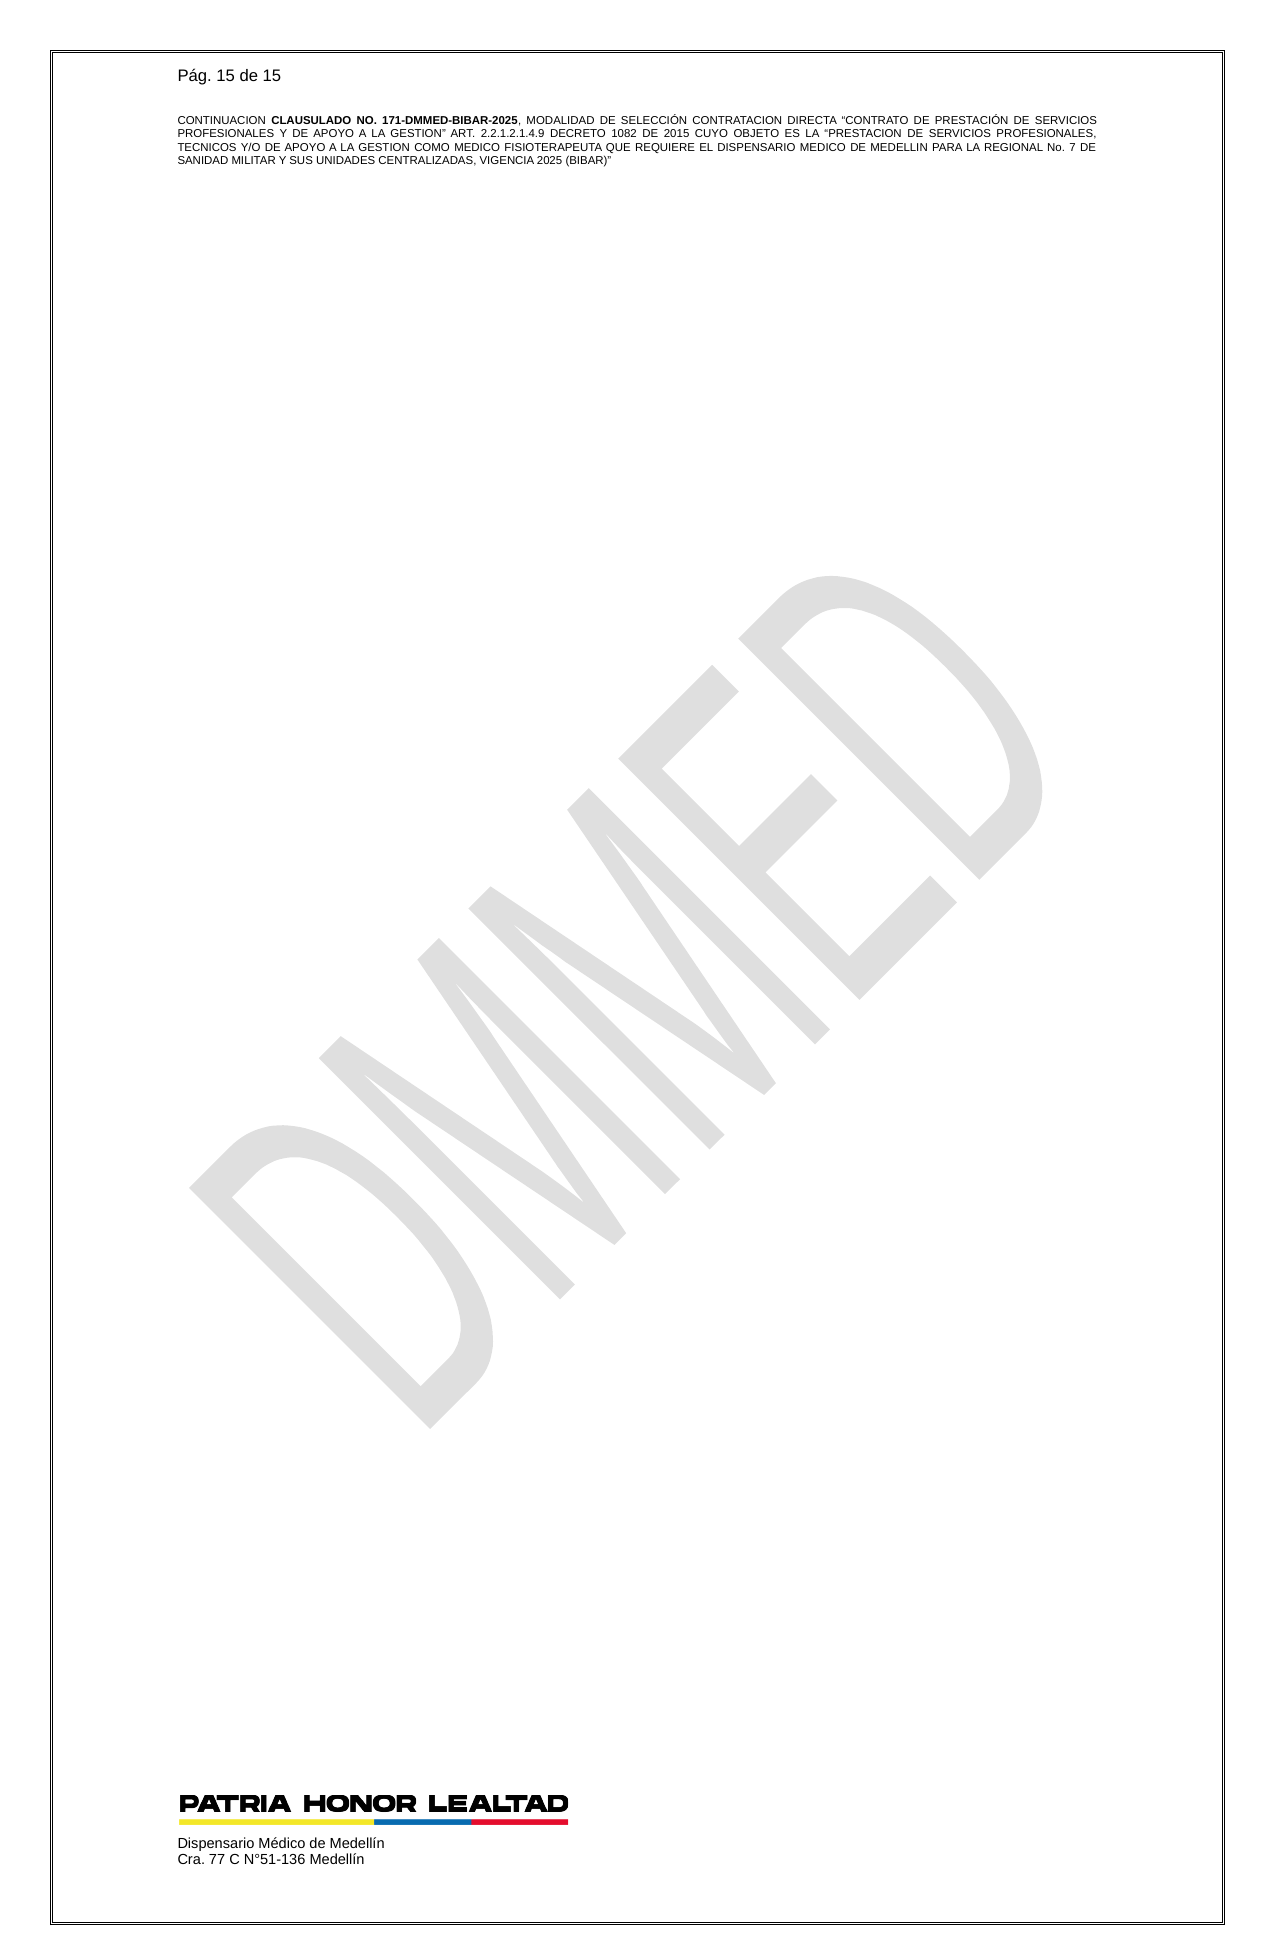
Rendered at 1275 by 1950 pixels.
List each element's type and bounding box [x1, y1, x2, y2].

picture [179, 1795, 569, 1825]
